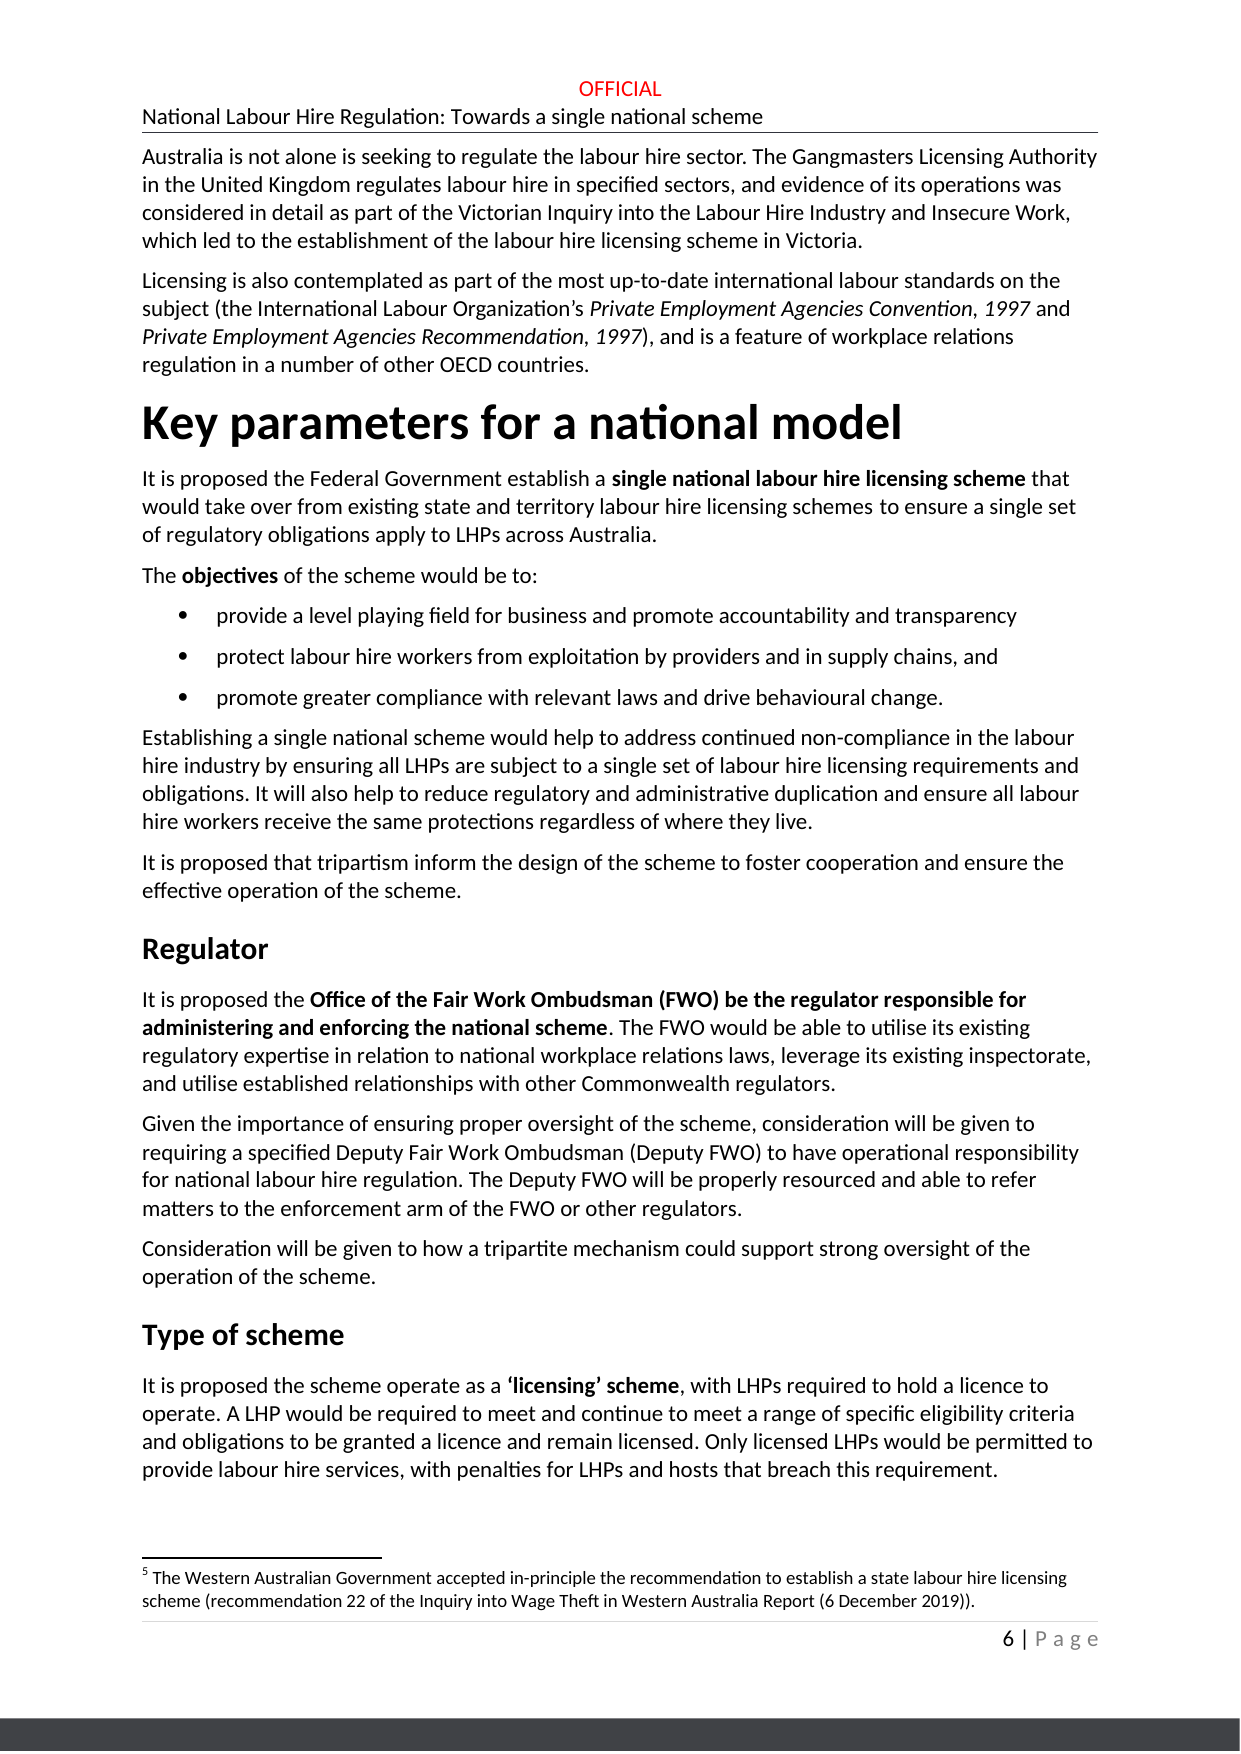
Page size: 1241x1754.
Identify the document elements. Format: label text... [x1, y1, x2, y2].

list It is proposed the Office of the Fair Work Ombudsman (FWO) be the regulator responsible for administering and enforcing the national scheme. The FWO would be able to utilise its existing regulatory expertise in relation to national workplace relations laws, leverage its existing inspectorate, and utilise established relationships with other Commonwealth regulators. [142, 985, 1098, 1097]
subtitle Regulator [142, 929, 1098, 967]
subtitle Type of scheme [142, 1315, 1098, 1353]
list Australia is not alone is seeking to regulate the labour hire sector. The Gangmasters Licensing Authority in the United Kingdom regulates labour hire in specified sectors, and evidence of its operations was considered in detail as part of the Victorian Inquiry into the Labour Hire Industry and Insecure Work, which led to the establishment of the labour hire licensing scheme in Victoria. [142, 142, 1098, 254]
list Licensing is also contemplated as part of the most up-to-date international labour standards on the subject (the International Labour Organization’s Private Employment Agencies Convention, 1997 and Private Employment Agencies Recommendation, 1997), and is a feature of workplace relations regulation in a number of other OECD countries. [142, 266, 1098, 378]
list Given the importance of ensuring proper oversight of the scheme, consideration will be given to requiring a specified Deputy Fair Work Ombudsman (Deputy FWO) to have operational responsibility for national labour hire regulation. The Deputy FWO will be properly resourced and able to refer matters to the enforcement arm of the FWO or other regulators. [142, 1109, 1098, 1222]
text Establishing a single national scheme would help to address continued non-compliance in the labour hire industry by ensuring all LHPs are subject to a single set of labour hire licensing requirements and obligations. It will also help to reduce regulatory and administrative duplication and ensure all labour hire workers receive the same protections regardless of where they live. [142, 723, 1098, 835]
list Consideration will be given to how a tripartite mechanism could support strong oversight of the operation of the scheme. [142, 1234, 1098, 1290]
text It is proposed the scheme operate as a ‘licensing’ scheme, with LHPs required to hold a licence to operate. A LHP would be required to meet and continue to meet a range of specific eligibility criteria and obligations to be granted a licence and remain licensed. Only licensed LHPs would be permitted to provide labour hire services, with penalties for LHPs and hosts that breach this requirement. [142, 1371, 1098, 1483]
subtitle Key parameters for a national model [142, 391, 1098, 452]
list It is proposed the Federal Government establish a single national labour hire licensing scheme that would take over from existing state and territory labour hire licensing schemes to ensure a single set of regulatory obligations apply to LHPs across Australia. [142, 464, 1098, 548]
list promote greater compliance with relevant laws and drive behavioural change. [179, 683, 1098, 711]
text It is proposed that tripartism inform the design of the scheme to foster cooperation and ensure the effective operation of the scheme. [142, 848, 1098, 904]
list protect labour hire workers from exploitation by providers and in supply chains, and [179, 642, 1098, 670]
list provide a level playing field for business and promote accountability and transparency [179, 602, 1098, 629]
list The objectives of the scheme would be to: [142, 561, 1098, 589]
